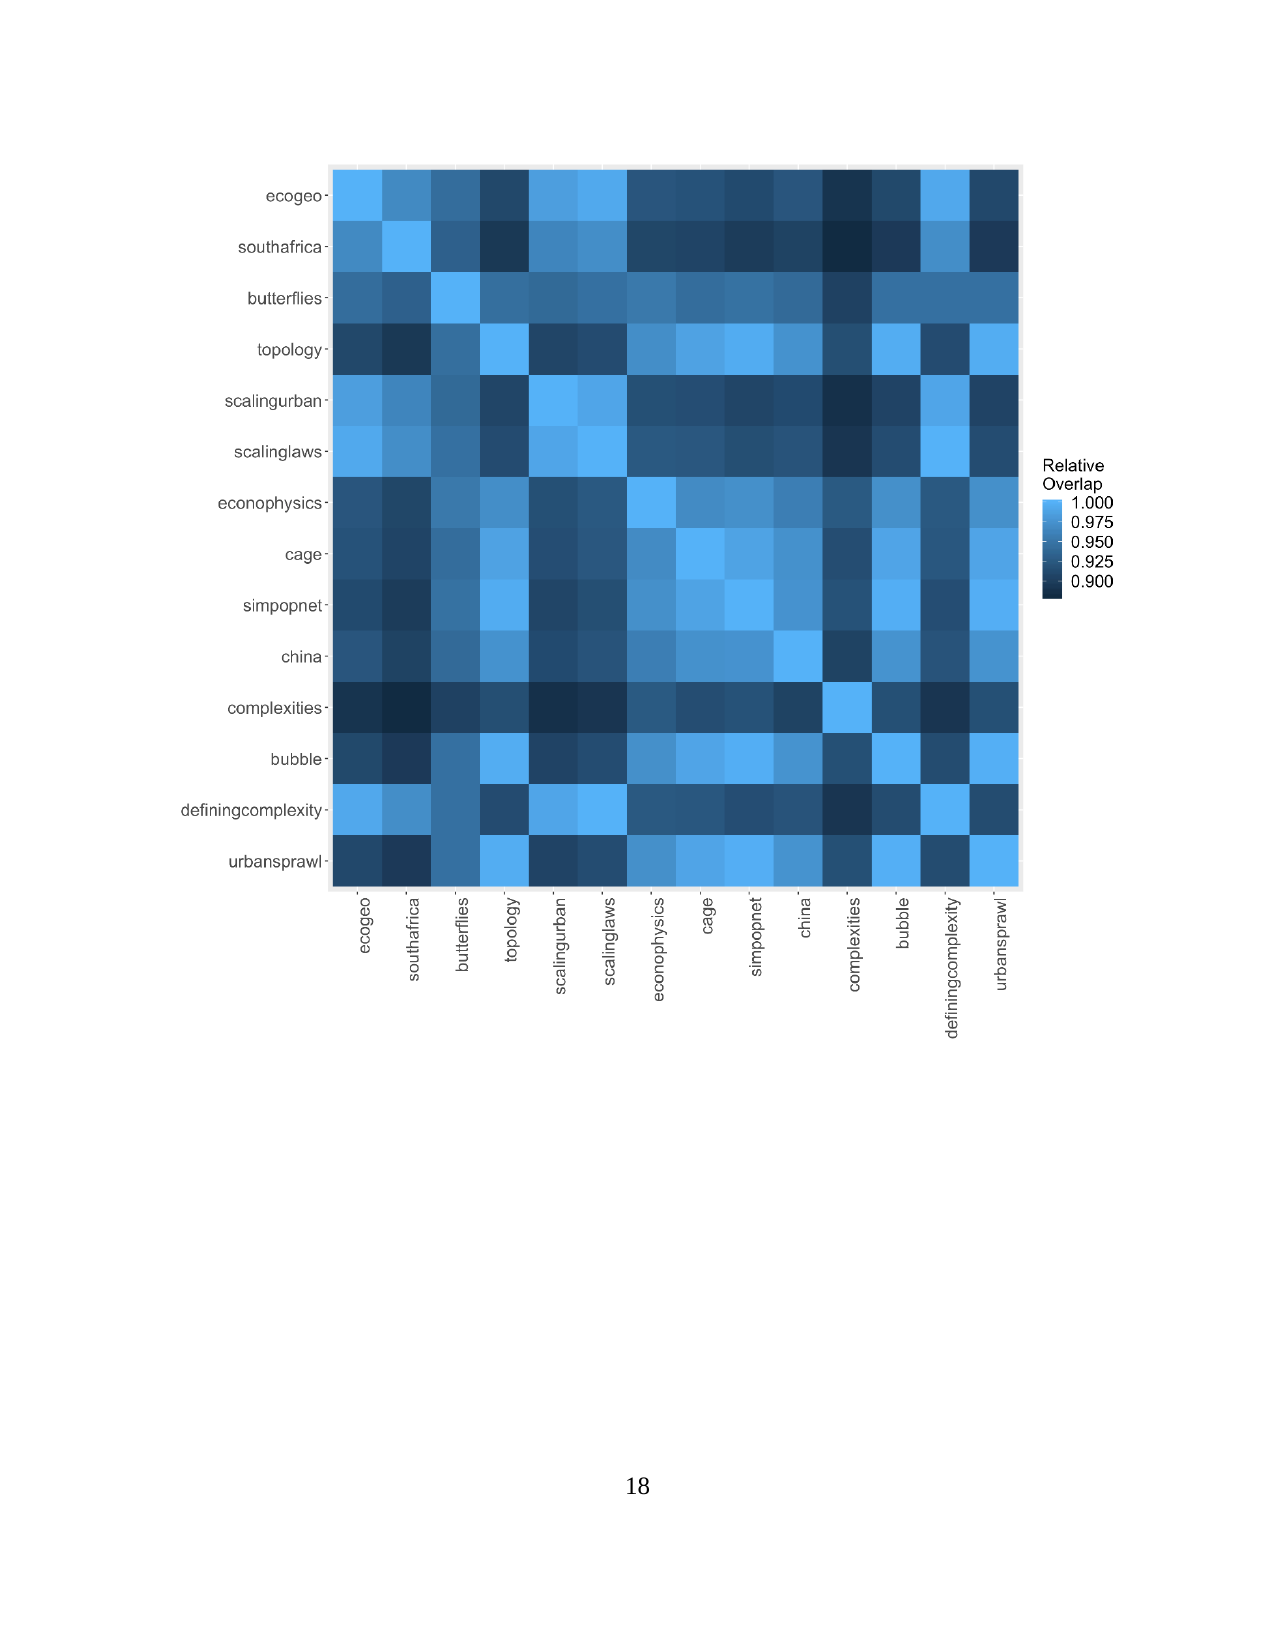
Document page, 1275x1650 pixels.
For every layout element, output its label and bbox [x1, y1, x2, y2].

picture [150, 158, 1125, 1069]
